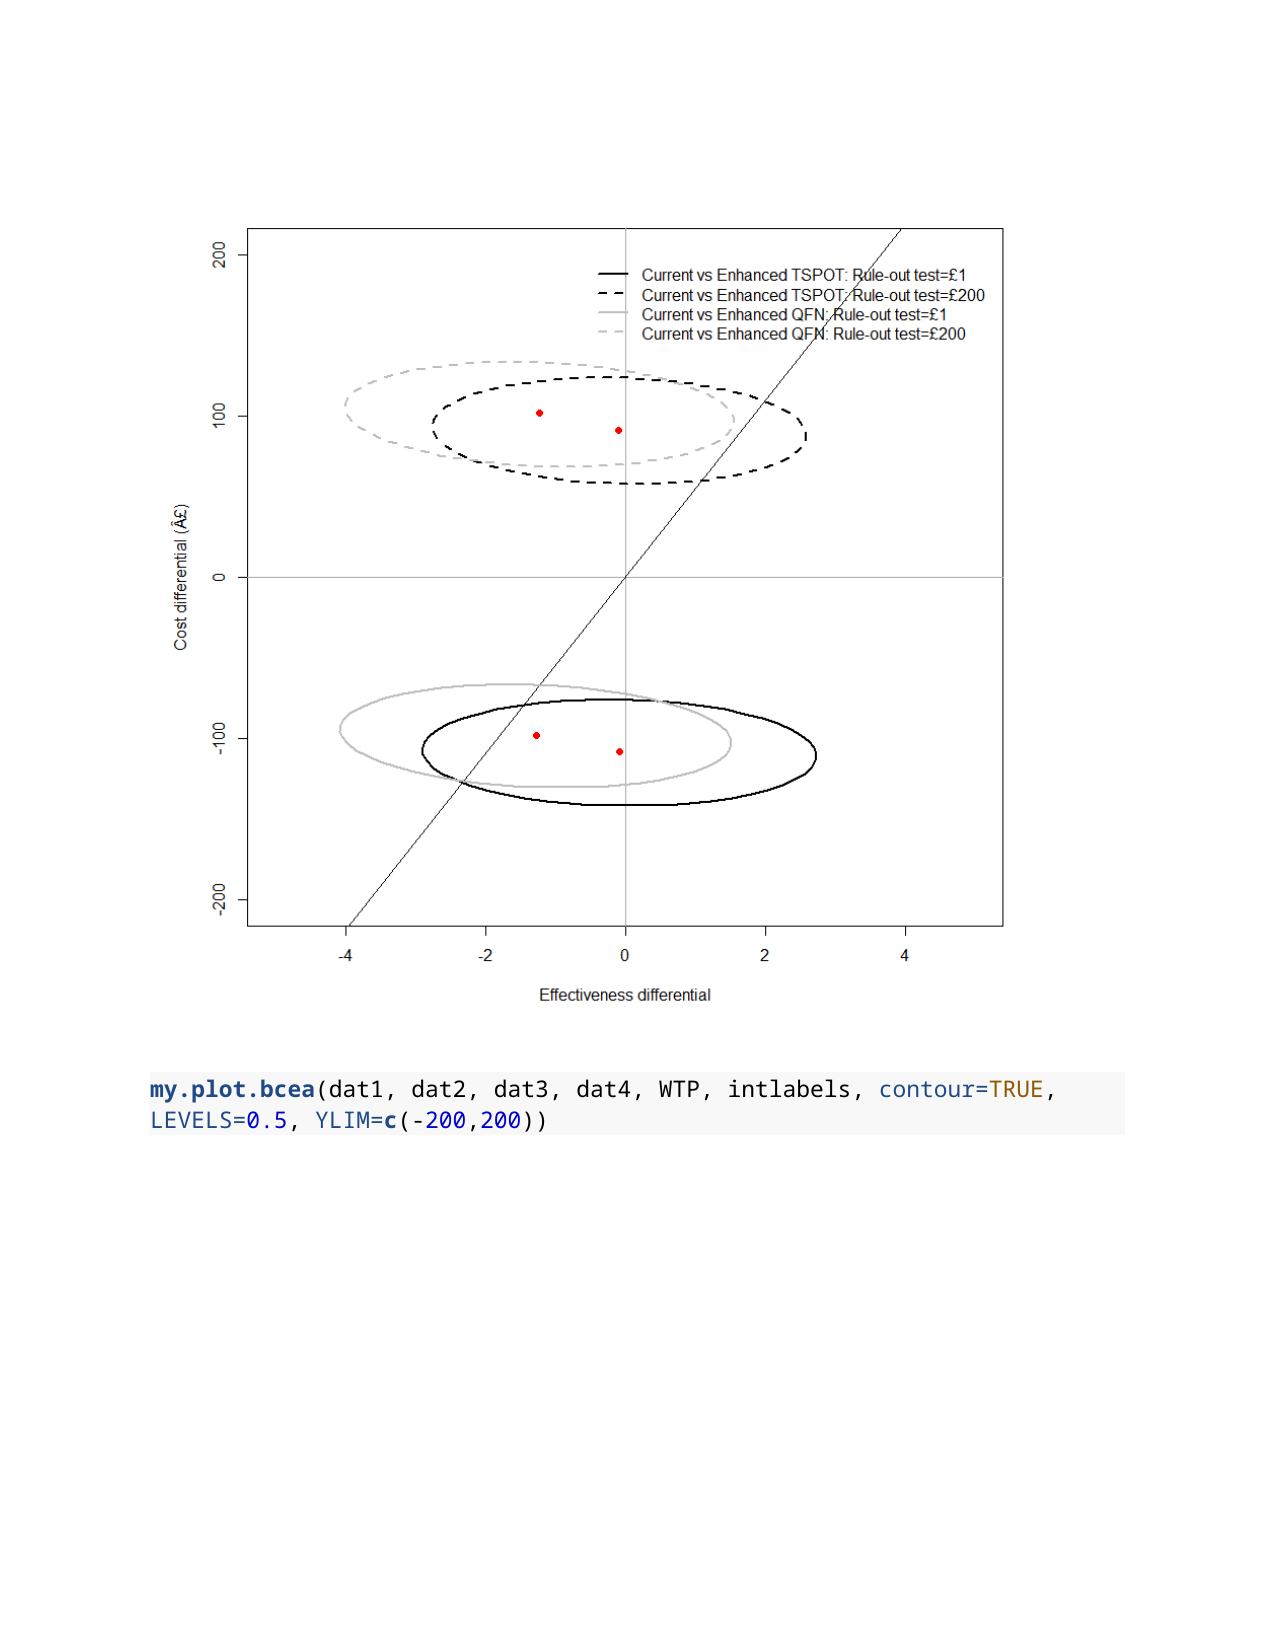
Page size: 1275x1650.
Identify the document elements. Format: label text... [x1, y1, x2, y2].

picture [168, 150, 1044, 1025]
text my.plot.bcea(dat1, dat2, dat3, dat4, WTP, intlabels, contour=TRUE, LEVELS=0.5, YLIM=c(-200,200)) [150, 1072, 1125, 1135]
